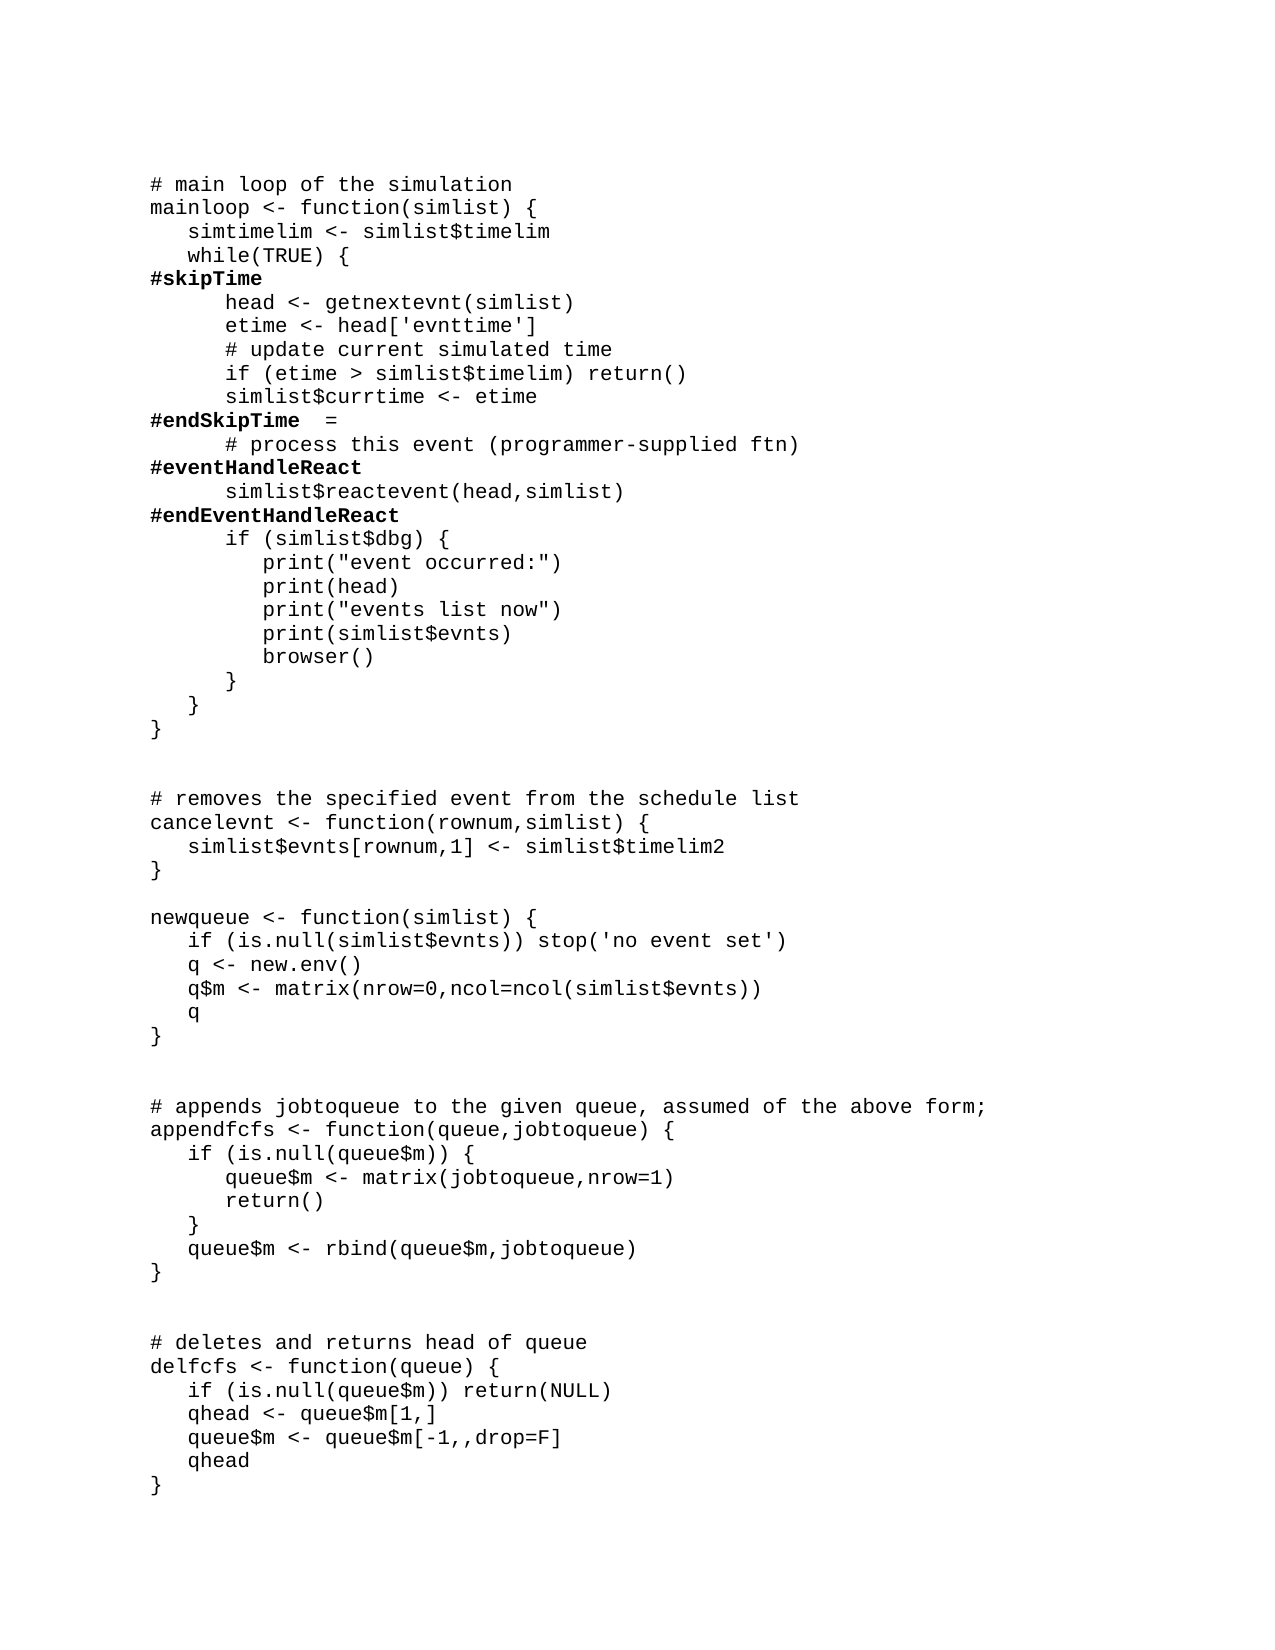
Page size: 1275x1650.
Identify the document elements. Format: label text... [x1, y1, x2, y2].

text #eventHandleReact [150, 457, 1125, 481]
text simtimelim <- simlist$timelim [150, 221, 1125, 244]
text } [150, 859, 1125, 883]
text browser() [150, 647, 1125, 670]
text q [150, 1001, 1125, 1025]
text q$m <- matrix(nrow=0,ncol=ncol(simlist$evnts)) [150, 978, 1125, 1001]
text # deletes and returns head of queue [150, 1332, 1125, 1356]
text etime <- head['evnttime'] [150, 316, 1125, 339]
text head <- getnextevnt(simlist) [150, 292, 1125, 316]
text queue$m <- rbind(queue$m,jobtoqueue) [150, 1238, 1125, 1261]
text while(TRUE) { [150, 244, 1125, 268]
text if (is.null(simlist$evnts)) stop('no event set') [150, 930, 1125, 954]
text print(simlist$evnts) [150, 623, 1125, 647]
text q <- new.env() [150, 954, 1125, 978]
text simlist$currtime <- etime [150, 386, 1125, 410]
text print("event occurred:") [150, 552, 1125, 576]
text simlist$evnts[rownum,1] <- simlist$timelim2 [150, 836, 1125, 859]
text return() [150, 1190, 1125, 1214]
text } [150, 670, 1125, 694]
text } [150, 1474, 1125, 1498]
text } [150, 694, 1125, 717]
text mainloop <- function(simlist) { [150, 197, 1125, 221]
text simlist$reactevent(head,simlist) [150, 481, 1125, 505]
text # appends jobtoqueue to the given queue, assumed of the above form; [150, 1096, 1125, 1119]
text queue$m <- matrix(jobtoqueue,nrow=1) [150, 1167, 1125, 1190]
text if (is.null(queue$m)) { [150, 1143, 1125, 1167]
text cancelevnt <- function(rownum,simlist) { [150, 812, 1125, 836]
text } [150, 717, 1125, 741]
text } [150, 1261, 1125, 1285]
text if (is.null(queue$m)) return(NULL) [150, 1379, 1125, 1403]
text delfcfs <- function(queue) { [150, 1356, 1125, 1379]
text appendfcfs <- function(queue,jobtoqueue) { [150, 1119, 1125, 1143]
text # removes the specified event from the schedule list [150, 788, 1125, 812]
text #skipTime [150, 268, 1125, 292]
text # update current simulated time [150, 339, 1125, 363]
text # main loop of the simulation [150, 174, 1125, 197]
text #endSkipTime = [150, 410, 1125, 434]
text #endEventHandleReact [150, 505, 1125, 528]
text } [150, 1214, 1125, 1238]
text newqueue <- function(simlist) { [150, 907, 1125, 930]
text qhead <- queue$m[1,] [150, 1403, 1125, 1427]
text if (simlist$dbg) { [150, 528, 1125, 552]
text queue$m <- queue$m[-1,,drop=F] [150, 1427, 1125, 1451]
text qhead [150, 1451, 1125, 1474]
text # process this event (programmer-supplied ftn) [150, 434, 1125, 457]
text if (etime > simlist$timelim) return() [150, 363, 1125, 386]
text } [150, 1025, 1125, 1048]
text print("events list now") [150, 599, 1125, 623]
text print(head) [150, 576, 1125, 599]
